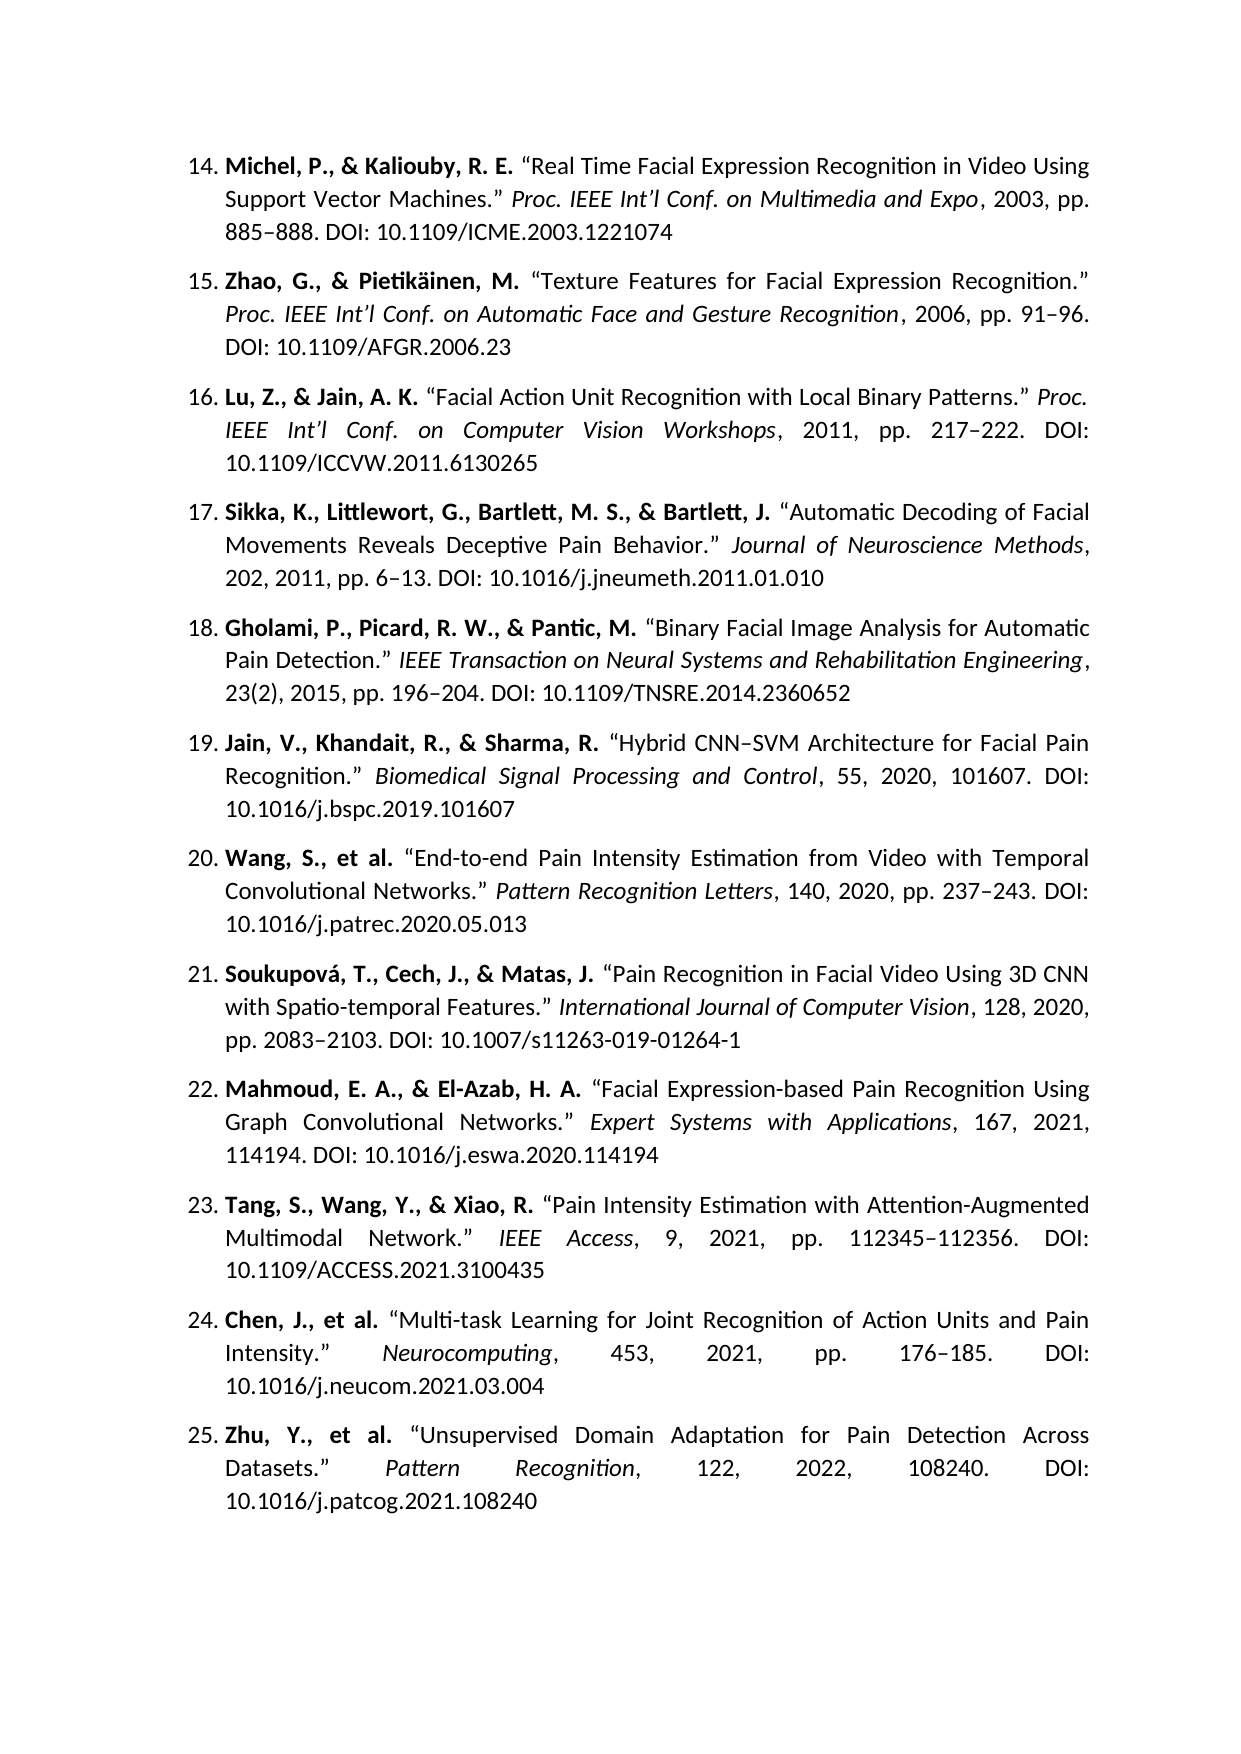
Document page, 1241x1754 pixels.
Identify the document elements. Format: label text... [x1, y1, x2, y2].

list Mahmoud, E. A., & El-Azab, H. A. “Facial Expression-based Pain Recognition Using Graph Convolutional Networks.” Expert Systems with Applications, 167, 2021, 114194. DOI: 10.1016/j.eswa.2020.114194 [187, 1073, 1090, 1170]
list Wang, S., et al. “End-to-end Pain Intensity Estimation from Video with Temporal Convolutional Networks.” Pattern Recognition Letters, 140, 2020, pp. 237–243. DOI: 10.1016/j.patrec.2020.05.013 [187, 842, 1090, 939]
list Sikka, K., Littlewort, G., Bartlett, M. S., & Bartlett, J. “Automatic Decoding of Facial Movements Reveals Deceptive Pain Behavior.” Journal of Neuroscience Methods, 202, 2011, pp. 6–13. DOI: 10.1016/j.jneumeth.2011.01.010 [187, 496, 1090, 593]
list Jain, V., Khandait, R., & Sharma, R. “Hybrid CNN–SVM Architecture for Facial Pain Recognition.” Biomedical Signal Processing and Control, 55, 2020, 101607. DOI: 10.1016/j.bspc.2019.101607 [187, 727, 1090, 823]
list Soukupová, T., Cech, J., & Matas, J. “Pain Recognition in Facial Video Using 3D CNN with Spatio-temporal Features.” International Journal of Computer Vision, 128, 2020, pp. 2083–2103. DOI: 10.1007/s11263-019-01264-1 [187, 958, 1090, 1054]
list Zhu, Y., et al. “Unsupervised Domain Adaptation for Pain Detection Across Datasets.” Pattern Recognition, 122, 2022, 108240. DOI: 10.1016/j.patcog.2021.108240 [187, 1419, 1090, 1516]
list Zhao, G., & Pietikäinen, M. “Texture Features for Facial Expression Recognition.” Proc. IEEE Int’l Conf. on Automatic Face and Gesture Recognition, 2006, pp. 91–96. DOI: 10.1109/AFGR.2006.23 [187, 265, 1090, 362]
list Tang, S., Wang, Y., & Xiao, R. “Pain Intensity Estimation with Attention-Augmented Multimodal Network.” IEEE Access, 9, 2021, pp. 112345–112356. DOI: 10.1109/ACCESS.2021.3100435 [187, 1189, 1090, 1285]
list Lu, Z., & Jain, A. K. “Facial Action Unit Recognition with Local Binary Patterns.” Proc. IEEE Int’l Conf. on Computer Vision Workshops, 2011, pp. 217–222. DOI: 10.1109/ICCVW.2011.6130265 [187, 381, 1090, 477]
list Michel, P., & Kaliouby, R. E. “Real Time Facial Expression Recognition in Video Using Support Vector Machines.” Proc. IEEE Int’l Conf. on Multimedia and Expo, 2003, pp. 885–888. DOI: 10.1109/ICME.2003.1221074 [187, 150, 1090, 246]
list Gholami, P., Picard, R. W., & Pantic, M. “Binary Facial Image Analysis for Automatic Pain Detection.” IEEE Transaction on Neural Systems and Rehabilitation Engineering, 23(2), 2015, pp. 196–204. DOI: 10.1109/TNSRE.2014.2360652 [187, 612, 1090, 708]
list Chen, J., et al. “Multi-task Learning for Joint Recognition of Action Units and Pain Intensity.” Neurocomputing, 453, 2021, pp. 176–185. DOI: 10.1016/j.neucom.2021.03.004 [187, 1304, 1090, 1401]
